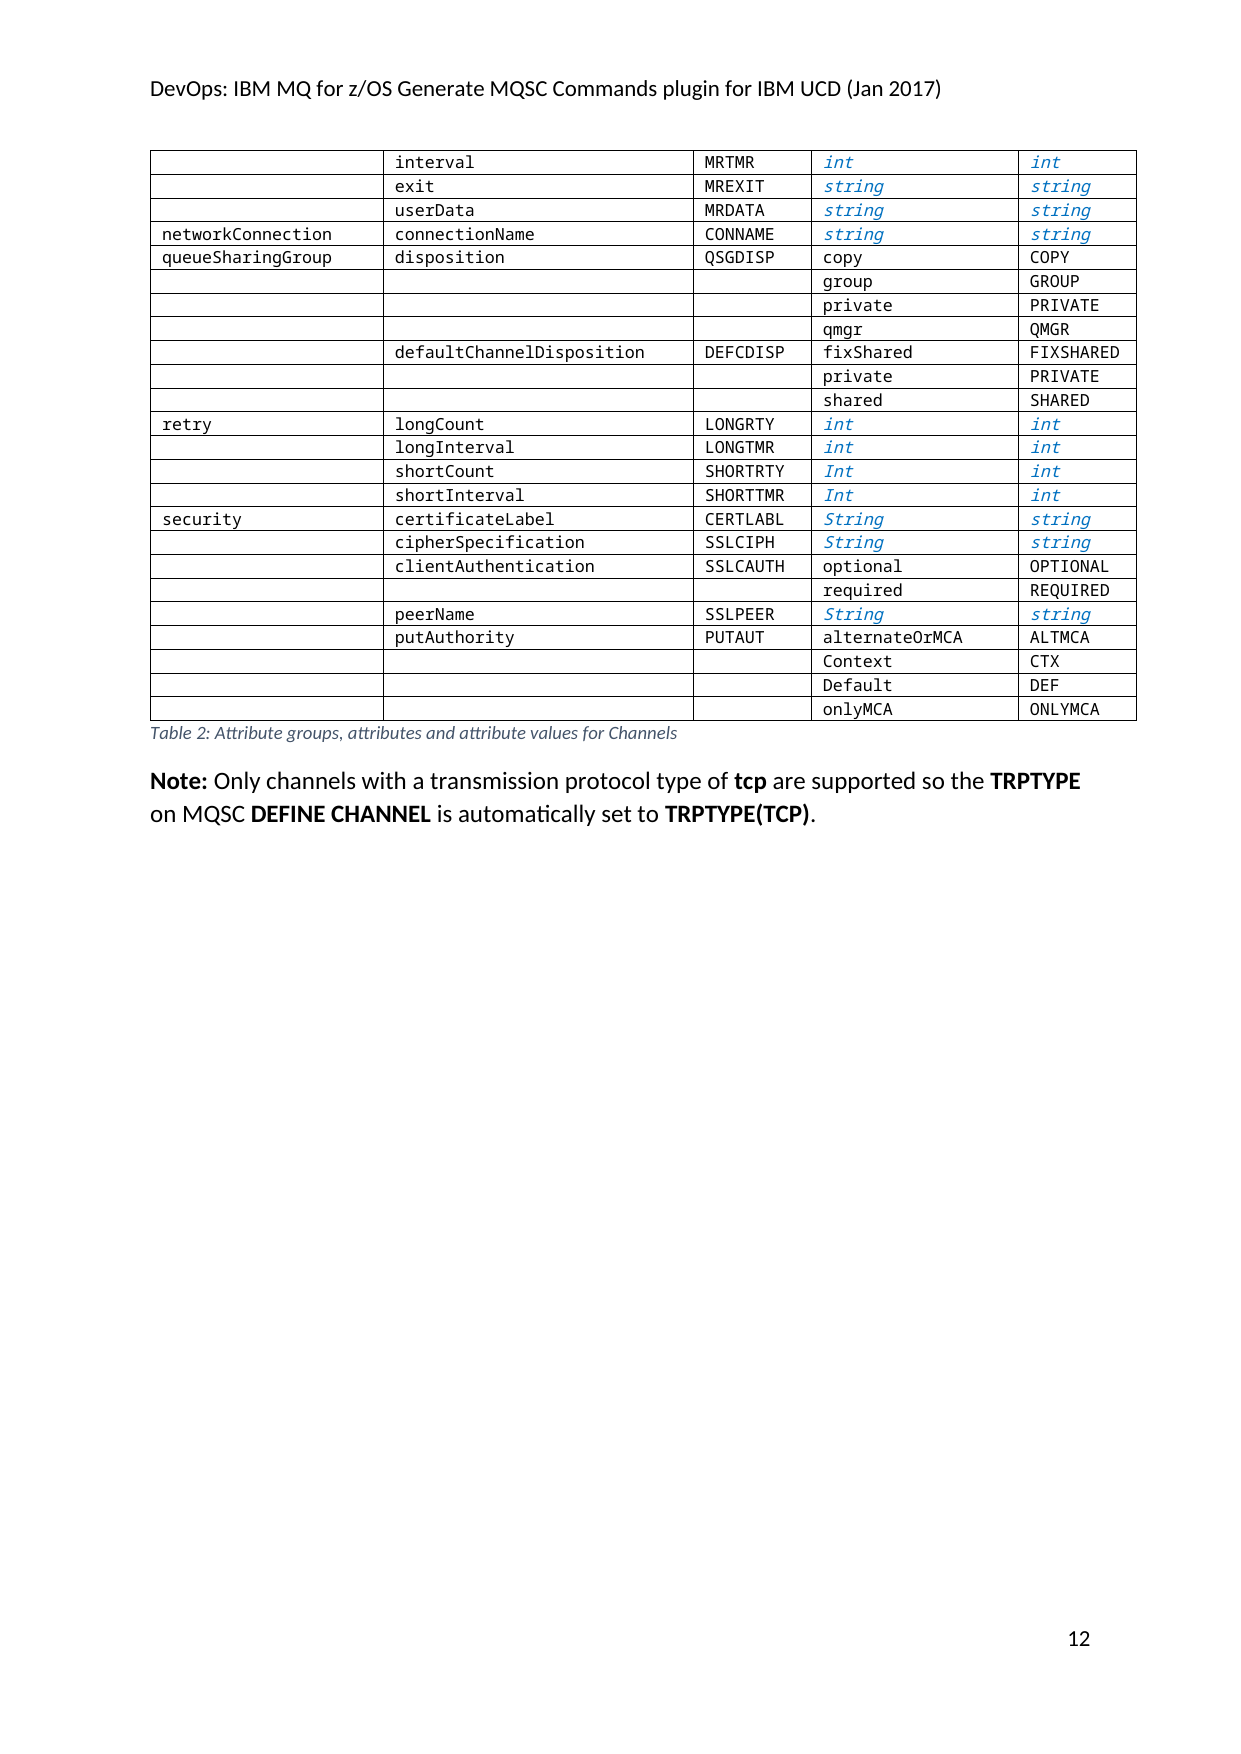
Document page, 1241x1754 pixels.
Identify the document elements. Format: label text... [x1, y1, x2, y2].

table_cell PRIVATE [1019, 294, 1136, 316]
table_cell [384, 365, 693, 387]
text Note: Only channels with a transmission protocol type of tcp are supported so the TRPTYPE on MQSC DEFINE CHANNEL is automatically set to TRPTYPE(TCP). [150, 765, 1090, 828]
table_cell [151, 555, 383, 577]
table_cell QMGR [1019, 317, 1136, 340]
table_cell [694, 579, 811, 601]
table_cell SSLCAUTH [694, 555, 811, 577]
table_cell ONLYMCA [1019, 697, 1136, 720]
table_cell String [812, 602, 1018, 625]
table_cell [151, 389, 383, 411]
table_cell private [812, 365, 1018, 387]
table_cell private [812, 294, 1018, 316]
table_cell optional [812, 555, 1018, 577]
table_cell PRIVATE [1019, 365, 1136, 387]
table_cell Default [812, 674, 1018, 696]
table_cell GROUP [1019, 270, 1136, 292]
table_cell ALTMCA [1019, 626, 1136, 649]
table_cell [151, 626, 383, 649]
table_cell String [812, 531, 1018, 554]
table_cell [694, 365, 811, 387]
table_cell [694, 650, 811, 672]
table_cell group [812, 270, 1018, 292]
table_cell string [1019, 222, 1136, 245]
table_cell shortInterval [384, 484, 693, 506]
table_cell [384, 270, 693, 292]
table_cell disposition [384, 246, 693, 269]
table_cell String [812, 507, 1018, 530]
table_cell security [151, 507, 383, 530]
table_cell [151, 579, 383, 601]
table_cell string [812, 199, 1018, 221]
table_cell int [1019, 151, 1136, 174]
table_cell retry [151, 412, 383, 435]
table_cell [151, 697, 383, 720]
table_cell [384, 317, 693, 340]
table_cell Int [812, 484, 1018, 506]
table_cell CTX [1019, 650, 1136, 672]
table_cell [384, 650, 693, 672]
table_cell clientAuthentication [384, 555, 693, 577]
table_cell [151, 270, 383, 292]
table_cell int [1019, 460, 1136, 482]
table_cell MRDATA [694, 199, 811, 221]
table_cell alternateOrMCA [812, 626, 1018, 649]
table_cell putAuthority [384, 626, 693, 649]
table_cell [694, 270, 811, 292]
table_cell [384, 697, 693, 720]
table_cell SHARED [1019, 389, 1136, 411]
table_cell [151, 341, 383, 364]
table_cell int [812, 436, 1018, 459]
table_cell [151, 151, 383, 174]
table_cell COPY [1019, 246, 1136, 269]
table_cell [151, 365, 383, 387]
table_cell LONGRTY [694, 412, 811, 435]
table_cell exit [384, 175, 693, 197]
table_cell queueSharingGroup [151, 246, 383, 269]
table_cell longCount [384, 412, 693, 435]
table_cell required [812, 579, 1018, 601]
table_cell [694, 317, 811, 340]
table_cell LONGTMR [694, 436, 811, 459]
table_cell CERTLABL [694, 507, 811, 530]
table_cell fixShared [812, 341, 1018, 364]
table_cell [151, 436, 383, 459]
table_cell SHORTTMR [694, 484, 811, 506]
table_cell copy [812, 246, 1018, 269]
table_cell interval [384, 151, 693, 174]
table_cell string [1019, 199, 1136, 221]
table_cell [384, 389, 693, 411]
table_cell defaultChannelDisposition [384, 341, 693, 364]
table_cell string [1019, 175, 1136, 197]
table_cell [151, 175, 383, 197]
table_cell [151, 460, 383, 482]
table_cell [151, 317, 383, 340]
table_cell PUTAUT [694, 626, 811, 649]
table_cell onlyMCA [812, 697, 1018, 720]
table_cell [384, 294, 693, 316]
table_cell connectionName [384, 222, 693, 245]
table_cell QSGDISP [694, 246, 811, 269]
table_cell string [1019, 507, 1136, 530]
table_cell SHORTRTY [694, 460, 811, 482]
table_cell [151, 650, 383, 672]
table_cell [694, 389, 811, 411]
table_cell REQUIRED [1019, 579, 1136, 601]
table_cell MRTMR [694, 151, 811, 174]
table_cell longInterval [384, 436, 693, 459]
table_cell Int [812, 460, 1018, 482]
table_cell SSLPEER [694, 602, 811, 625]
table_cell Context [812, 650, 1018, 672]
table_cell shared [812, 389, 1018, 411]
table_cell [384, 579, 693, 601]
table_cell string [812, 222, 1018, 245]
table_cell string [1019, 531, 1136, 554]
table_cell SSLCIPH [694, 531, 811, 554]
table_cell [384, 674, 693, 696]
table_cell MREXIT [694, 175, 811, 197]
table_cell [151, 484, 383, 506]
table_cell int [812, 412, 1018, 435]
table_cell [694, 697, 811, 720]
table_cell DEF [1019, 674, 1136, 696]
table_cell DEFCDISP [694, 341, 811, 364]
table_cell int [812, 151, 1018, 174]
table_cell [151, 531, 383, 554]
text Table : Attribute groups, attributes and attribute values for Channels [150, 721, 1090, 744]
table_cell userData [384, 199, 693, 221]
table_cell OPTIONAL [1019, 555, 1136, 577]
table_cell FIXSHARED [1019, 341, 1136, 364]
table_cell [151, 294, 383, 316]
table_cell shortCount [384, 460, 693, 482]
table_cell networkConnection [151, 222, 383, 245]
table_cell [151, 199, 383, 221]
table_cell [694, 674, 811, 696]
table_cell [694, 294, 811, 316]
table_cell cipherSpecification [384, 531, 693, 554]
table_cell CONNAME [694, 222, 811, 245]
table_cell [151, 674, 383, 696]
table_cell [151, 602, 383, 625]
table_cell int [1019, 436, 1136, 459]
table_cell peerName [384, 602, 693, 625]
table_cell qmgr [812, 317, 1018, 340]
table_cell int [1019, 412, 1136, 435]
table_cell certificateLabel [384, 507, 693, 530]
table_cell string [1019, 602, 1136, 625]
table_cell int [1019, 484, 1136, 506]
table_cell string [812, 175, 1018, 197]
